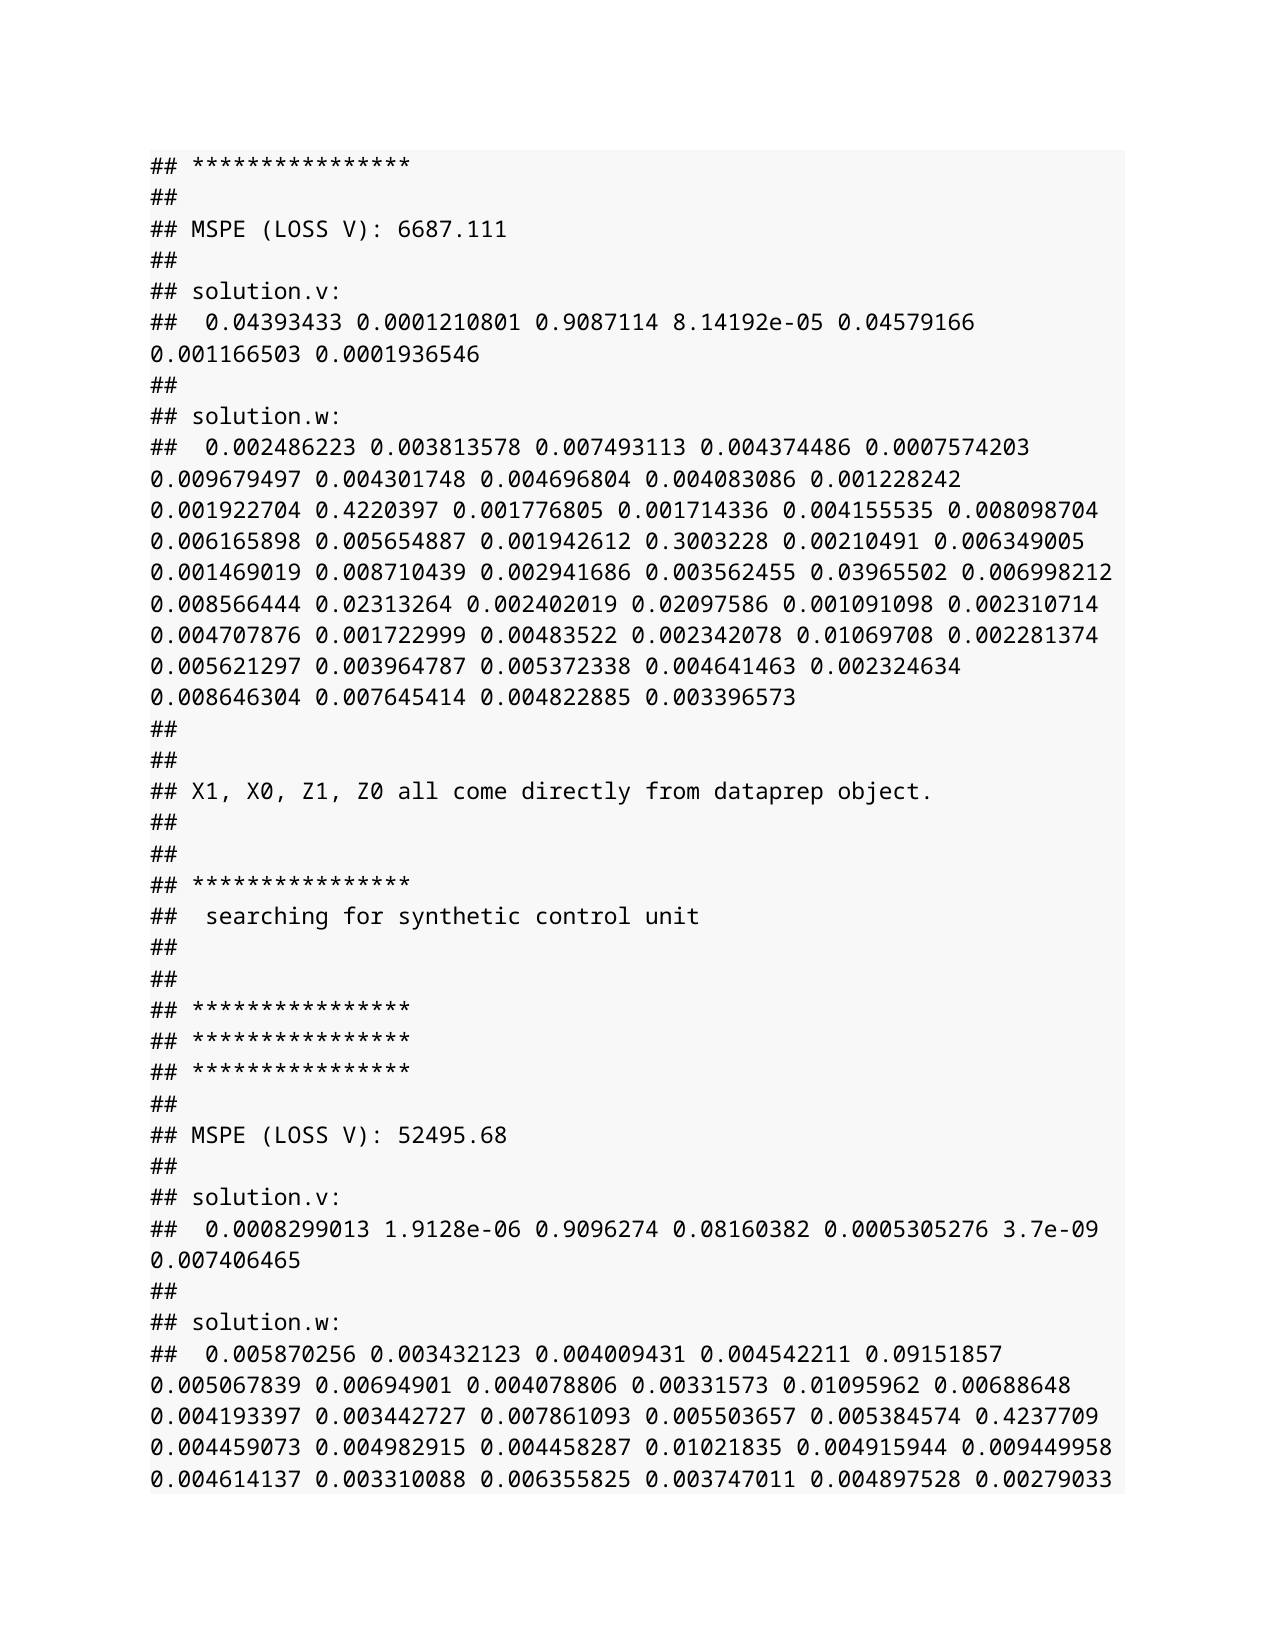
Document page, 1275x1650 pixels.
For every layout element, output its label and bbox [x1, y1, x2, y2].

text [150, 150, 1125, 1494]
